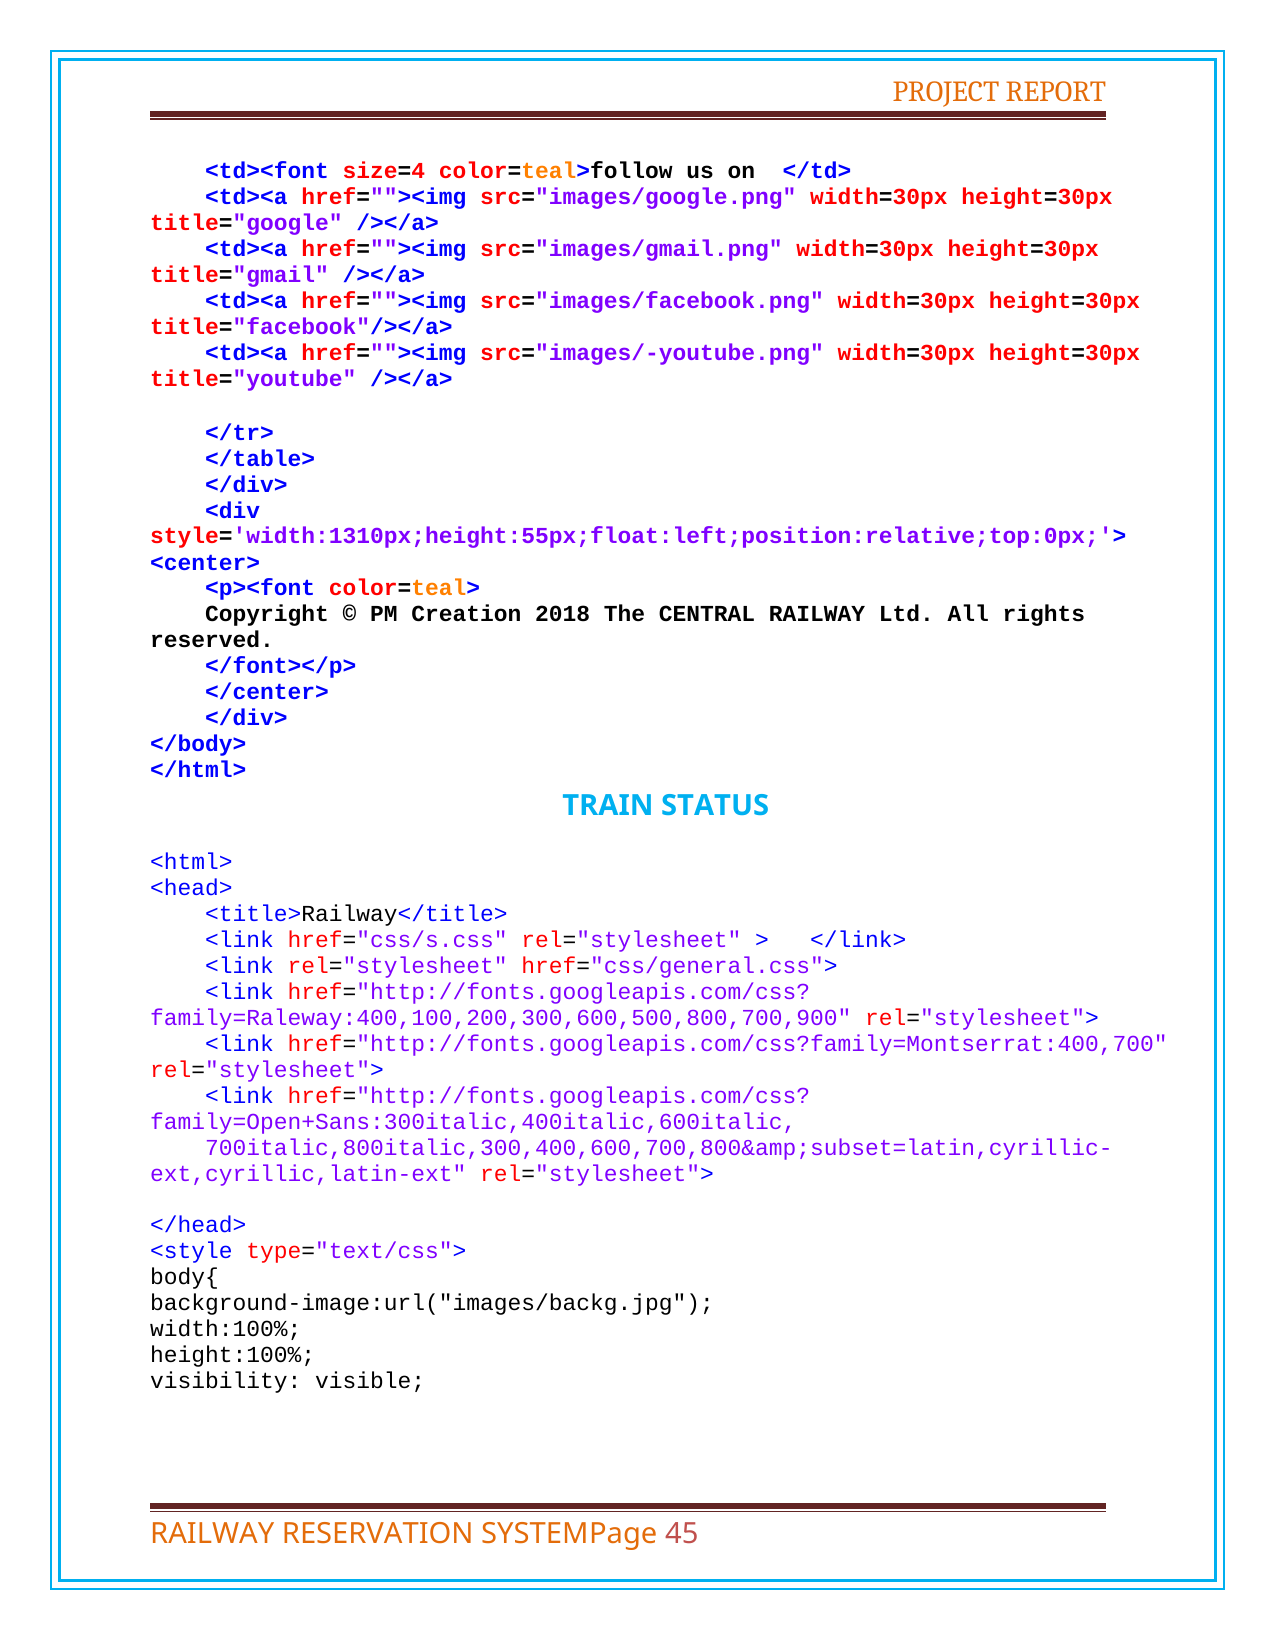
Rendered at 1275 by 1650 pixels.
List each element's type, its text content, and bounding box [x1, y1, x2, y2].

text <td><a href=""><img src="images/-youtube.png" width=30px height=30px title="youtube" /></a> [150, 341, 1181, 393]
text <link rel="stylesheet" href="css/general.css"> [150, 954, 1181, 980]
text height:100%; [150, 1343, 1181, 1369]
text TRAIN STATUS [150, 784, 1181, 824]
text </table> [150, 447, 1181, 473]
text background-image:url("images/backg.jpg"); [150, 1292, 1181, 1318]
text <td><a href=""><img src="images/facebook.png" width=30px height=30px title="facebook"/></a> [150, 289, 1181, 341]
text width:100%; [150, 1318, 1181, 1343]
text </font></p> [150, 654, 1181, 681]
text <head> [150, 877, 1181, 903]
text Copyright © PM Creation 2018 The CENTRAL RAILWAY Ltd. All rights reserved. [150, 603, 1181, 654]
text <link href="http://fonts.googleapis.com/css?family=Open+Sans:300italic,400italic,600italic, [150, 1084, 1181, 1136]
text <link href="http://fonts.googleapis.com/css?family=Montserrat:400,700" rel="stylesheet"> [150, 1032, 1181, 1084]
text <title>Railway</title> [150, 903, 1181, 928]
text </div> [150, 706, 1181, 732]
text <td><font size=4 color=teal>follow us on </td> [150, 160, 1181, 186]
text </body> [150, 732, 1181, 758]
text <link href="http://fonts.googleapis.com/css?family=Raleway:400,100,200,300,600,500,800,700,900" rel="stylesheet"> [150, 980, 1181, 1032]
text </tr> [150, 421, 1181, 447]
text </html> [150, 758, 1181, 784]
text visibility: visible; [150, 1369, 1181, 1395]
text <td><a href=""><img src="images/gmail.png" width=30px height=30px title="gmail" /></a> [150, 237, 1181, 289]
text <p><font color=teal> [150, 577, 1181, 603]
text <td><a href=""><img src="images/google.png" width=30px height=30px title="google" /></a> [150, 186, 1181, 237]
text <link href="css/s.css" rel="stylesheet" > </link> [150, 928, 1181, 954]
text <div style='width:1310px;height:55px;float:left;position:relative;top:0px;'> <center> [150, 499, 1181, 577]
text </center> [150, 681, 1181, 706]
text <style type="text/css"> [150, 1240, 1181, 1266]
text <html> [150, 851, 1181, 877]
text </head> [150, 1214, 1181, 1240]
text body{ [150, 1266, 1181, 1292]
text </div> [150, 473, 1181, 499]
text 700italic,800italic,300,400,600,700,800&amp;subset=latin,cyrillic-ext,cyrillic,latin-ext" rel="stylesheet"> [150, 1136, 1181, 1188]
